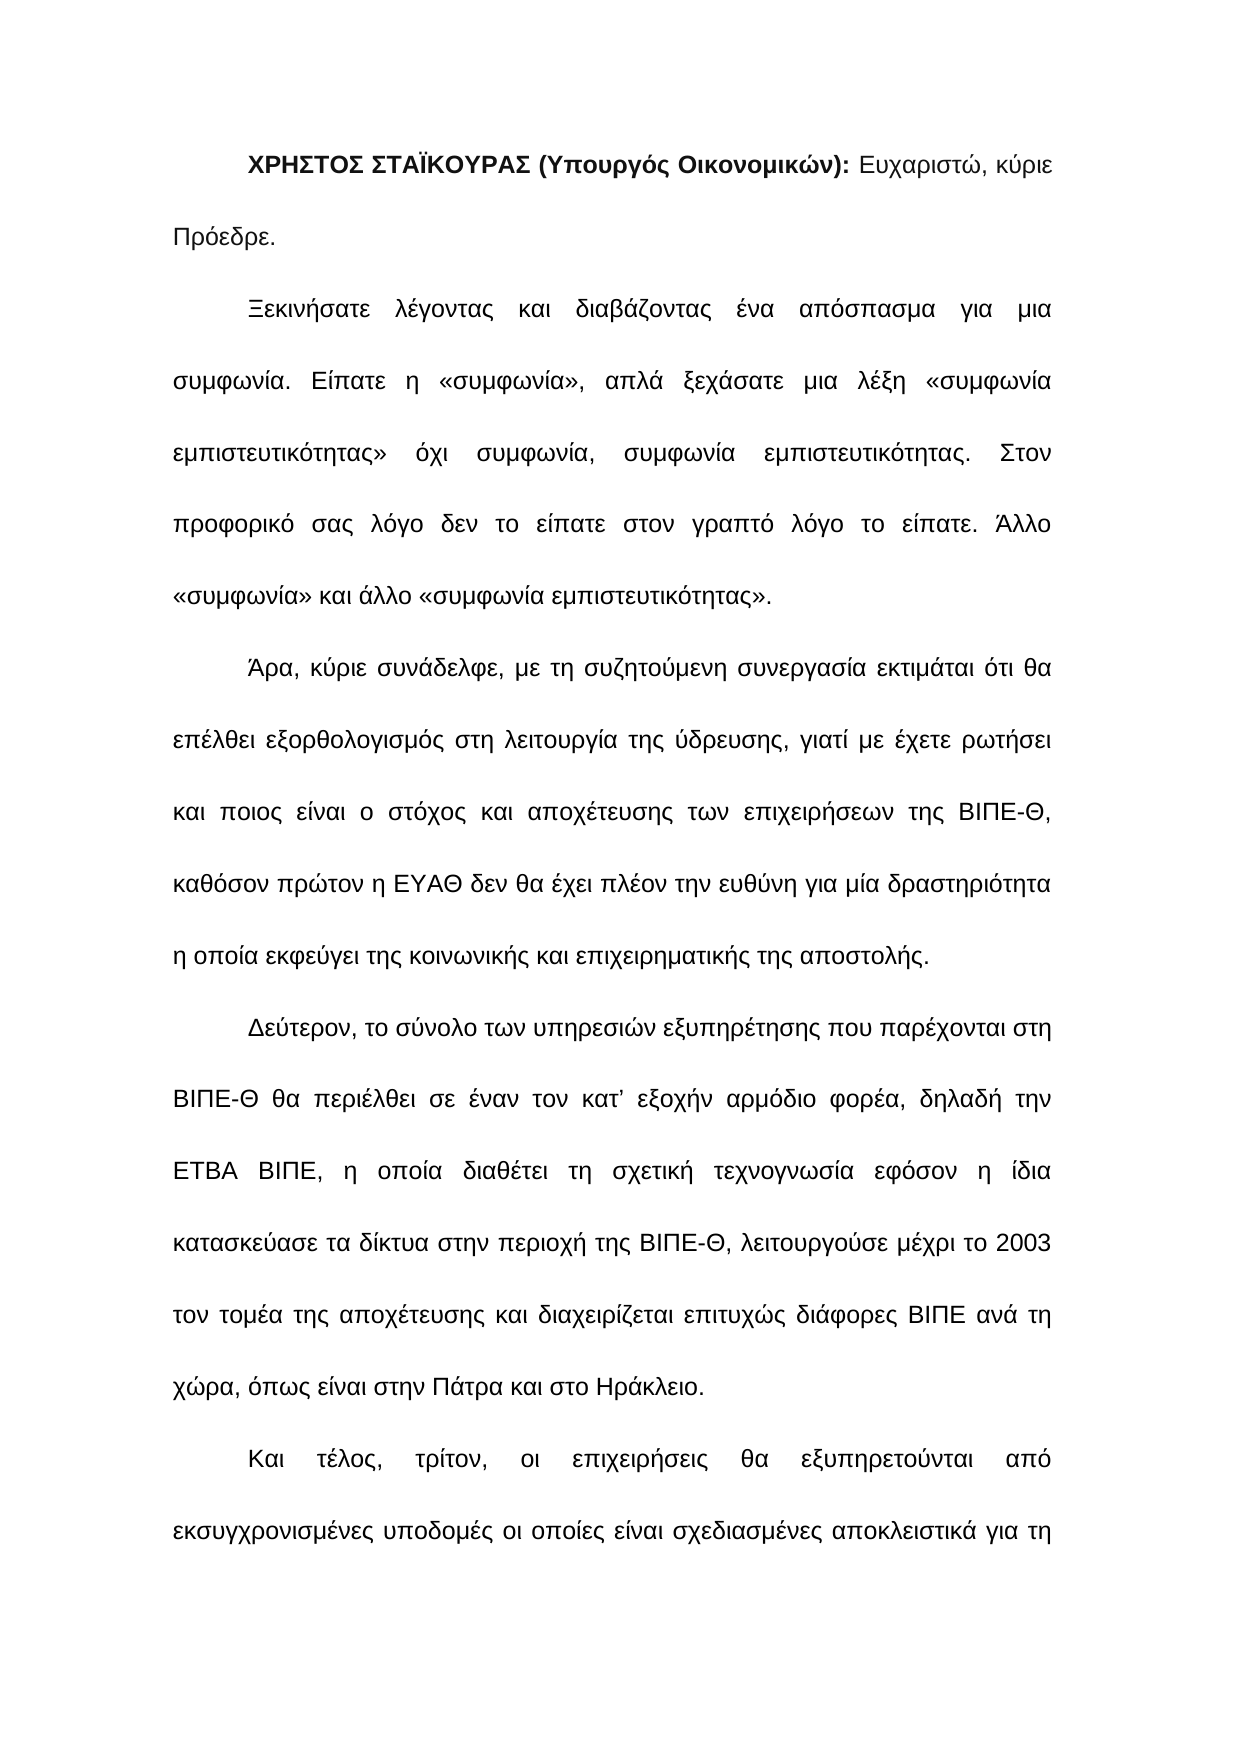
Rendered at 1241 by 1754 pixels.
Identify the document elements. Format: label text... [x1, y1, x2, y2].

text Ξεκινήσατε λέγοντας και διαβάζοντας ένα απόσπασμα για μια συμφωνία. Είπατε η «συμφωνία», απλά ξεχάσατε μια λέξη «συμφωνία εμπιστευτικότητας» όχι συμφωνία, συμφωνία εμπιστευτικότητας. Στον προφορικό σας λόγο δεν το είπατε στον γραπτό λόγο το είπατε. Άλλο «συμφωνία» και άλλο «συμφωνία εμπιστευτικότητας». [173, 294, 1053, 610]
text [173, 1444, 1053, 1544]
text ΧΡΗΣΤΟΣ ΣΤΑΪΚΟΥΡΑΣ (Υπουργός Οικονομικών): Ευχαριστώ, κύριε Πρόεδρε. [173, 150, 1053, 251]
text Δεύτερον, το σύνολο των υπηρεσιών εξυπηρέτησης που παρέχονται στη ΒΙΠΕ-Θ θα περιέλθει σε έναν τον κατ’ εξοχήν αρμόδιο φορέα, δηλαδή την ΕΤΒΑ ΒΙΠΕ, η οποία διαθέτει τη σχετική τεχνογνωσία εφόσον η ίδια κατασκεύασε τα δίκτυα στην περιοχή της ΒΙΠΕ-Θ, λειτουργούσε μέχρι το 2003 τον τομέα της αποχέτευσης και διαχειρίζεται επιτυχώς διάφορες ΒΙΠΕ ανά τη χώρα, όπως είναι στην Πάτρα και στο Ηράκλειο. [173, 1012, 1053, 1401]
text Άρα, κύριε συνάδελφε, με τη συζητούμενη συνεργασία εκτιμάται ότι θα επέλθει εξορθολογισμός στη λειτουργία της ύδρευσης, γιατί με έχετε ρωτήσει και ποιος είναι ο στόχος και αποχέτευσης των επιχειρήσεων της ΒΙΠΕ-Θ, καθόσον πρώτον η ΕΥΑΘ δεν θα έχει πλέον την ευθύνη για μία δραστηριότητα η οποία εκφεύγει της κοινωνικής και επιχειρηματικής της αποστολής. [173, 653, 1053, 969]
